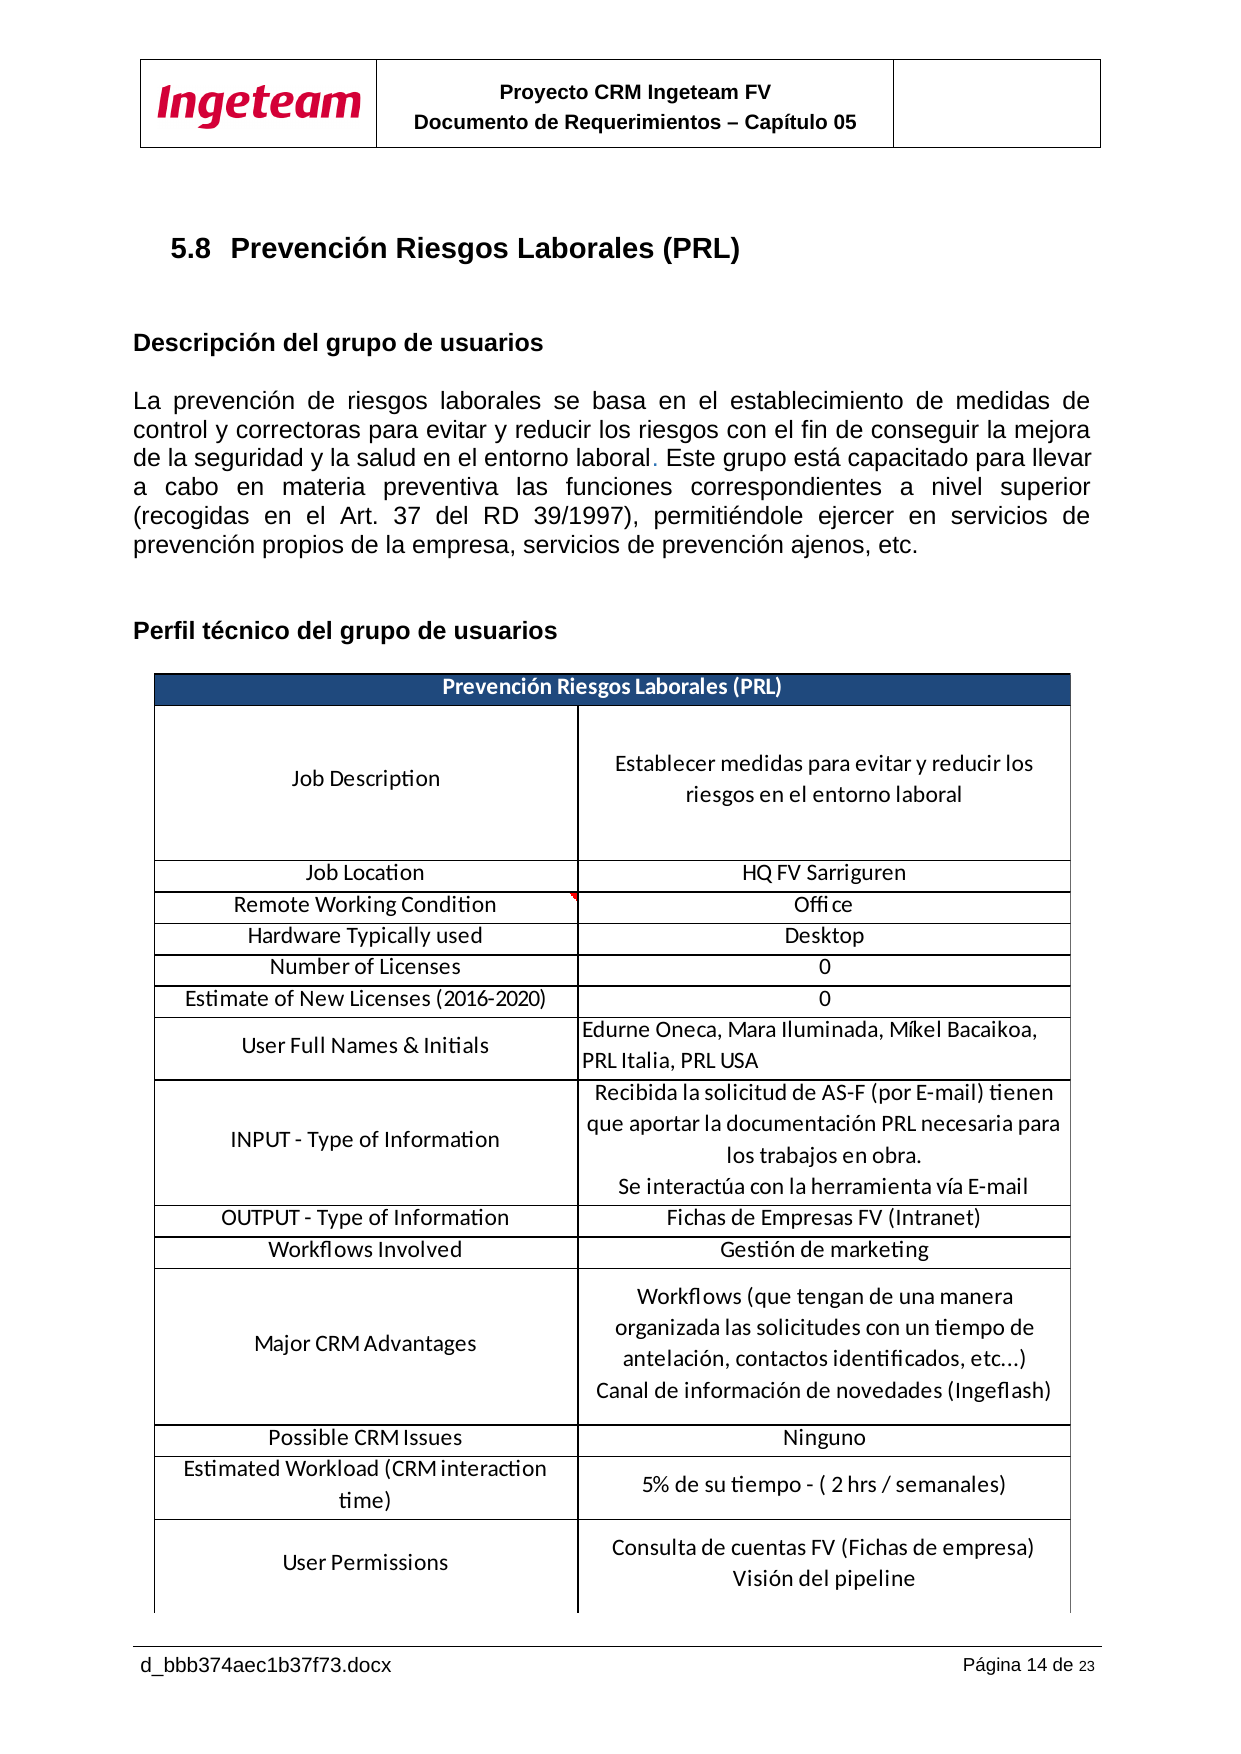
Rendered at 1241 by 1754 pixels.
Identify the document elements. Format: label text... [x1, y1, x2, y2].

subtitle Prevención Riesgos Laborales (PRL) [170, 231, 1092, 264]
text La prevención de riesgos laborales se basa en el establecimiento de medidas de control y correctoras para evitar y reducir los riesgos con el fin de conseguir la mejora de la seguridad y la salud en el entorno laboral. Este grupo está capacitado para llevar a cabo en materia preventiva las funciones correspondientes a nivel superior (recogidas en el Art. 37 del RD 39/1997), permitiéndole ejercer en servicios de prevención propios de la empresa, servicios de prevención ajenos, etc. [133, 386, 1092, 558]
picture [157, 85, 361, 129]
text Perfil técnico del grupo de usuarios [133, 616, 1092, 644]
text Descripción del grupo de usuarios [133, 328, 1092, 357]
